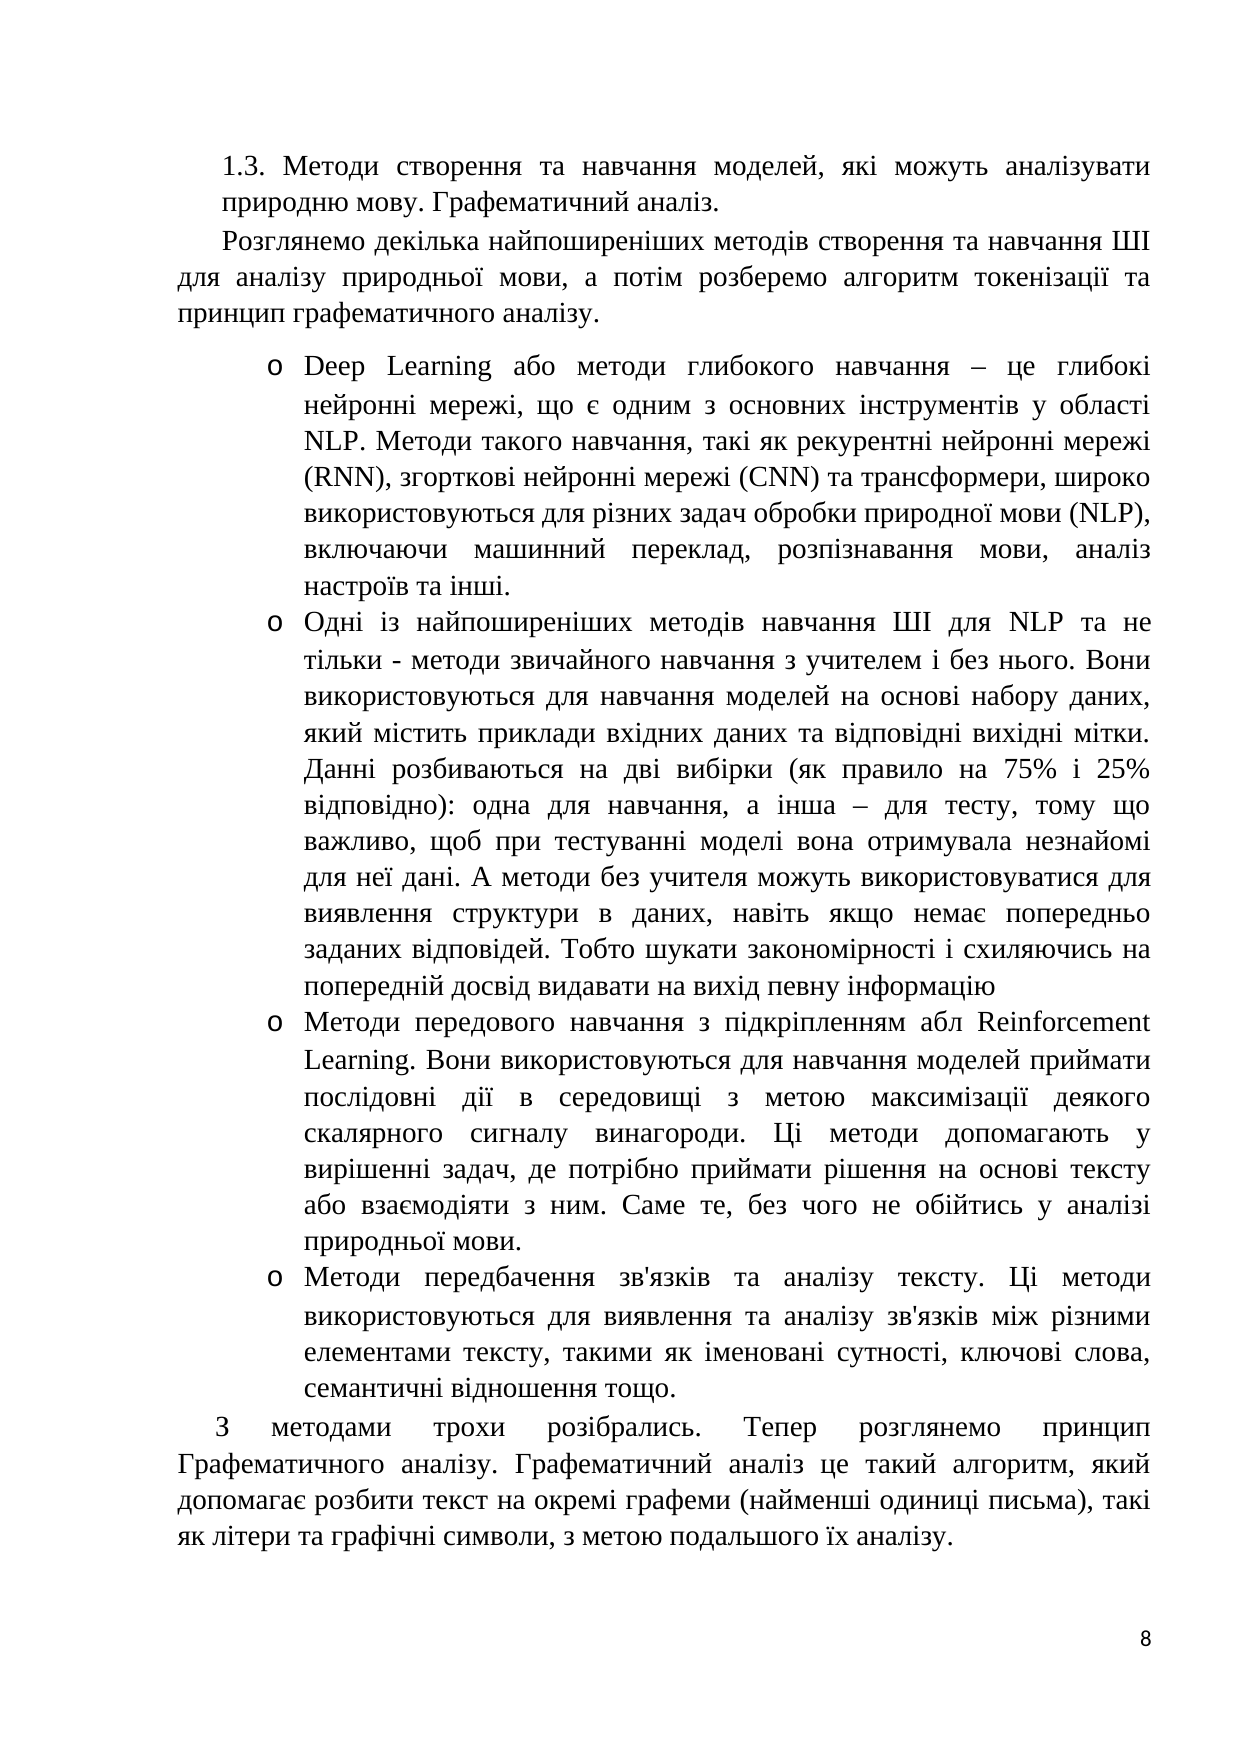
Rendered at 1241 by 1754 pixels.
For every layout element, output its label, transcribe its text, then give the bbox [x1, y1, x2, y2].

list Методи передового навчання з підкріпленням абл Reinforcement Learning. Вони використовуються для навчання моделей приймати послідовні дії в середовищі з метою максимізації деякого скалярного сигналу винагороди. Ці методи допомагають у вирішенні задач, де потрібно приймати рішення на основі тексту або взаємодіяти з ним. Саме те, без чого не обійтись у аналізі природньої мови. [266, 1004, 1152, 1257]
text З методами трохи розібрались. Тепер розглянемо принцип Графематичного аналізу. Графематичний аналіз це такий алгоритм, який допомагає розбити текст на окремі графеми (найменші одиниці письма), такі як літери та графічні символи, з метою подальшого їх аналізу. [177, 1409, 1152, 1552]
list Одні із найпоширеніших методів навчання ШІ для NLP та не тільки - методи звичайного навчання з учителем і без нього. Вони використовуються для навчання моделей на основі набору даних, який містить приклади вхідних даних та відповідні вихідні мітки. Данні розбиваються на дві вибірки (як правило на 75% і 25% відповідно): одна для навчання, а інша – для тесту, тому що важливо, щоб при тестуванні моделі вона отримувала незнайомі для неї дані. А методи без учителя можуть використовуватися для виявлення структури в даних, навіть якщо немає попередньо заданих відповідей. Тобто шукати закономірності і схиляючись на попередній досвід видавати на вихід певну інформацію [266, 604, 1152, 1001]
list Методи передбачення зв'язків та аналізу тексту. Ці методи використовуються для виявлення та аналізу зв'язків між різними елементами тексту, такими як іменовані сутності, ключові слова, семантичні відношення тощо. [266, 1259, 1152, 1404]
text Розглянемо декілька найпоширеніших методів створення та навчання ШІ для аналізу природньої мови, а потім розберемо алгоритм токенізації та принцип графематичного аналізу. [177, 223, 1152, 329]
text 1.3. Методи створення та навчання моделей, які можуть аналізувати природню мову. Графематичний аналіз. [222, 148, 1152, 217]
list Deep Learning або методи глибокого навчання – це глибокі нейронні мережі, що є одним з основних інструментів у області NLP. Методи такого навчання, такі як рекурентні нейронні мережі (RNN), згорткові нейронні мережі (CNN) та трансформери, широко використовуються для різних задач обробки природної мови (NLP), включаючи машинний переклад, розпізнавання мови, аналіз настроїв та інші. [266, 348, 1152, 601]
